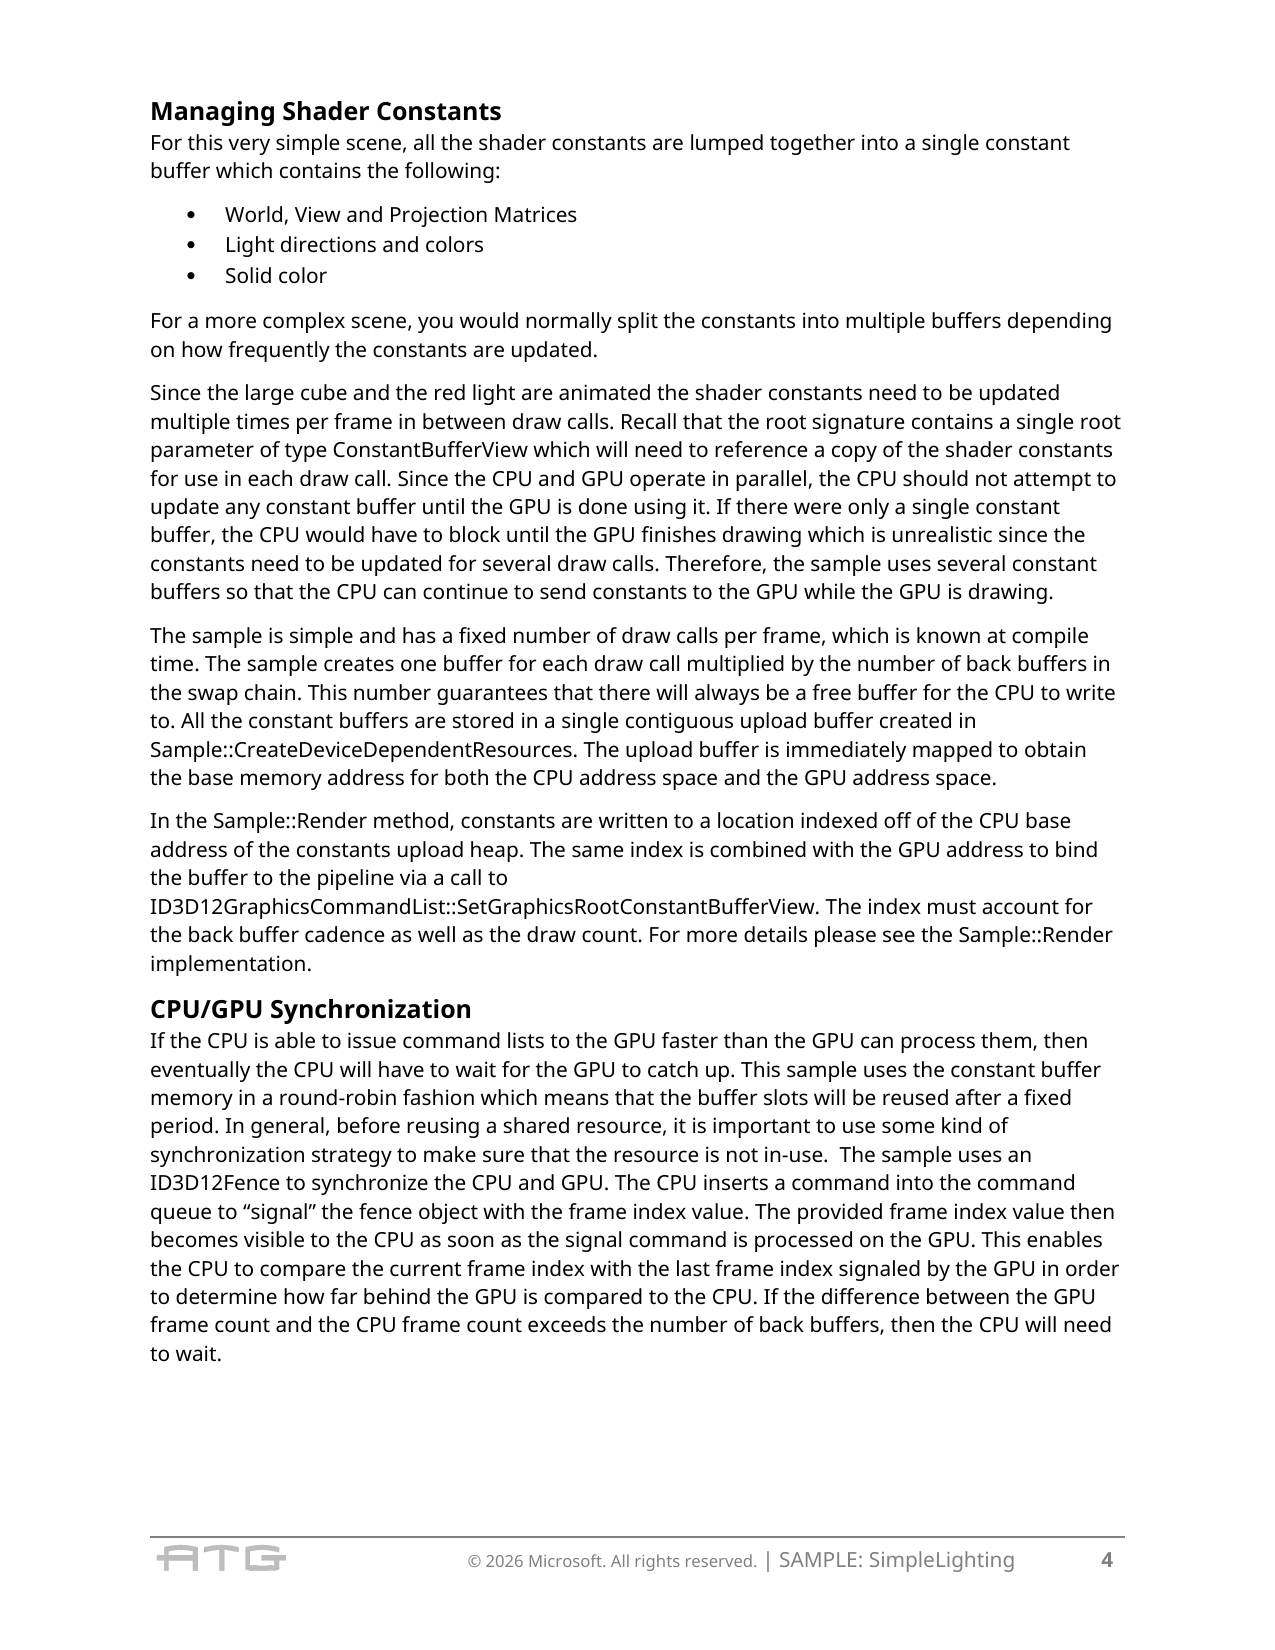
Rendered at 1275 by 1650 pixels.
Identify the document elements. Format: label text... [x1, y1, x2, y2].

subtitle Managing Shader Constants [150, 94, 1125, 128]
text For this very simple scene, all the shader constants are lumped together into a single constant buffer which contains the following: [150, 128, 1125, 185]
list Light directions and colors [187, 230, 1125, 259]
text In the Sample::Render method, constants are written to a location indexed off of the CPU base address of the constants upload heap. The same index is combined with the GPU address to bind the buffer to the pipeline via a call to ID3D12GraphicsCommandList::SetGraphicsRootConstantBufferView. The index must account for the back buffer cadence as well as the draw count. For more details please see the Sample::Render implementation. [150, 807, 1125, 977]
list Solid color [187, 261, 1125, 289]
subtitle CPU/GPU Synchronization [150, 992, 1125, 1026]
text The sample is simple and has a fixed number of draw calls per frame, which is known at compile time. The sample creates one buffer for each draw call multiplied by the number of back buffers in the swap chain. This number guarantees that there will always be a free buffer for the CPU to write to. All the constant buffers are stored in a single contiguous upload buffer created in Sample::CreateDeviceDependentResources. The upload buffer is immediately mapped to obtain the base memory address for both the CPU address space and the GPU address space. [150, 621, 1125, 792]
picture [156, 1544, 286, 1571]
text For a more complex scene, you would normally split the constants into multiple buffers depending on how frequently the constants are updated. [150, 307, 1125, 363]
list World, View and Projection Matrices [187, 200, 1125, 228]
text Since the large cube and the red light are animated the shader constants need to be updated multiple times per frame in between draw calls. Recall that the root signature contains a single root parameter of type ConstantBufferView which will need to reference a copy of the shader constants for use in each draw call. Since the CPU and GPU operate in parallel, the CPU should not attempt to update any constant buffer until the GPU is done using it. If there were only a single constant buffer, the CPU would have to block until the GPU finishes drawing which is unrealistic since the constants need to be updated for several draw calls. Therefore, the sample uses several constant buffers so that the CPU can continue to send constants to the GPU while the GPU is drawing. [150, 378, 1125, 606]
text If the CPU is able to issue command lists to the GPU faster than the GPU can process them, then eventually the CPU will have to wait for the GPU to catch up. This sample uses the constant buffer memory in a round-robin fashion which means that the buffer slots will be reused after a fixed period. In general, before reusing a shared resource, it is important to use some kind of synchronization strategy to make sure that the resource is not in-use. The sample uses an ID3D12Fence to synchronize the CPU and GPU. The CPU inserts a command into the command queue to “signal” the fence object with the frame index value. The provided frame index value then becomes visible to the CPU as soon as the signal command is processed on the GPU. This enables the CPU to compare the current frame index with the last frame index signaled by the GPU in order to determine how far behind the GPU is compared to the CPU. If the difference between the GPU frame count and the CPU frame count exceeds the number of back buffers, then the CPU will need to wait. [150, 1026, 1125, 1367]
